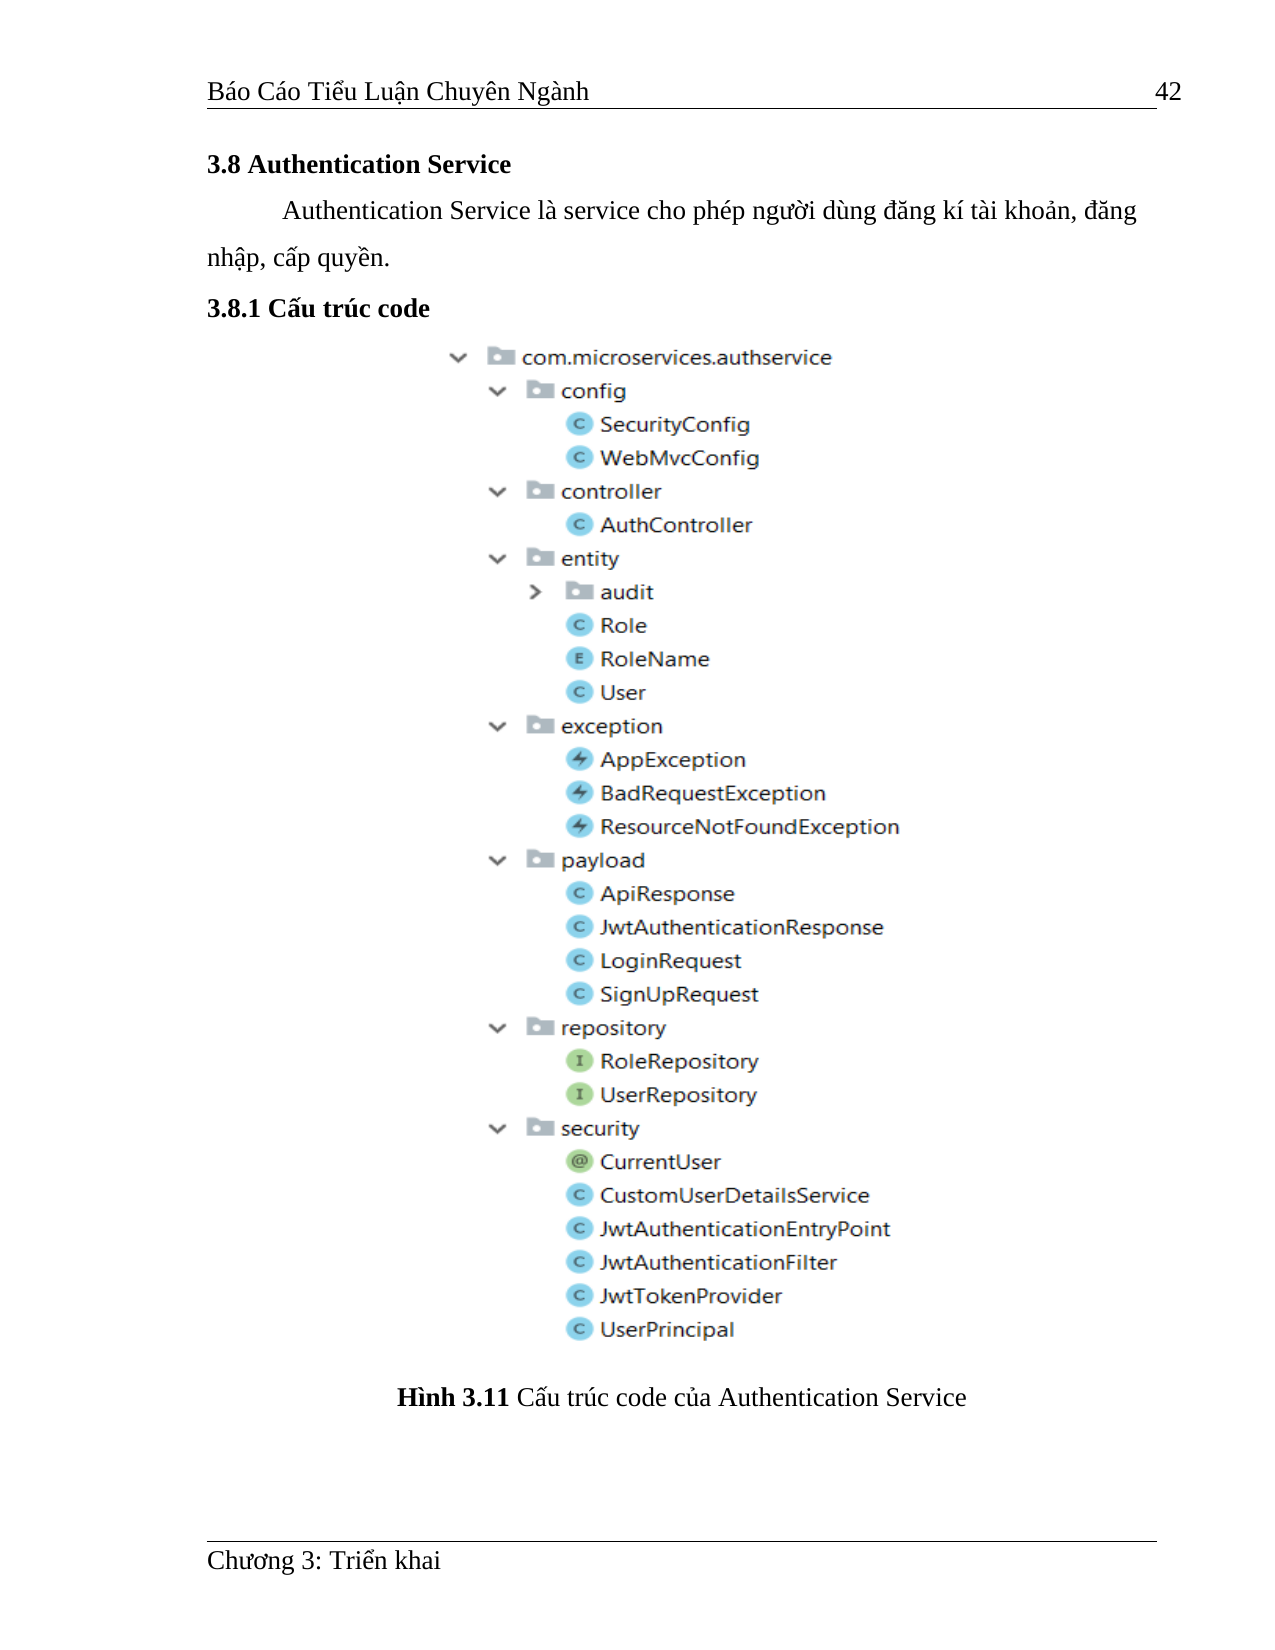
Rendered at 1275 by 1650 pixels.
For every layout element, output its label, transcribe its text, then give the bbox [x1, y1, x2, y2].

picture [428, 338, 936, 1349]
subtitle 3.8 Authentication Service [207, 148, 1157, 179]
text Authentication Service là service cho phép người dùng đăng kí tài khoản, đăng nhập, cấp quyền. [207, 194, 1157, 272]
subtitle 3.8.1 Cấu trúc code [207, 292, 1157, 323]
text Hình 3.11 Cấu trúc code của Authentication Service [207, 1381, 1157, 1412]
